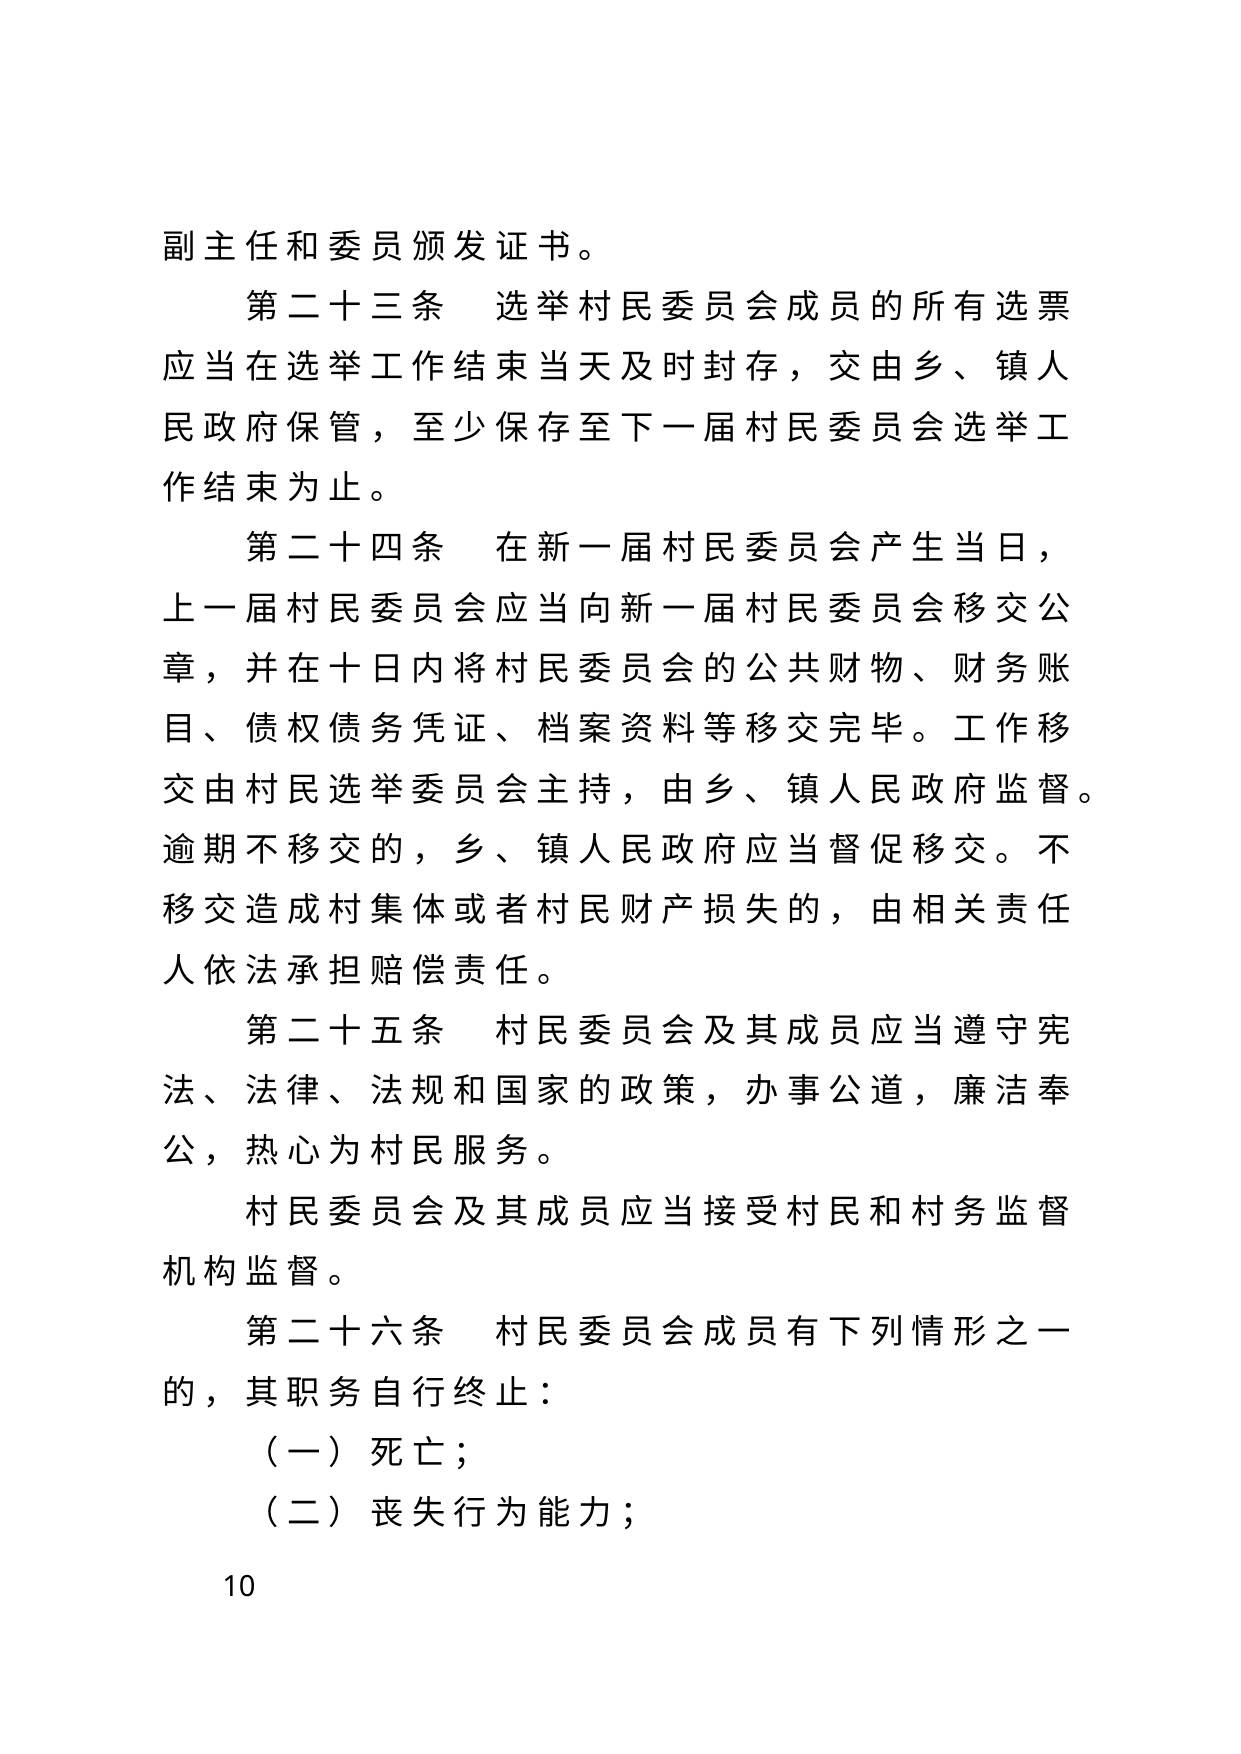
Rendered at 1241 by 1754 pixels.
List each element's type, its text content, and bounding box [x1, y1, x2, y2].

text 第二十六条 村民委员会成员有下列情形之一的，其职务自行终止： [162, 1299, 1078, 1420]
text 第二十五条 村民委员会及其成员应当遵守宪法、法律、法规和国家的政策，办事公道，廉洁奉公，热心为村民服务。 [162, 998, 1078, 1178]
text 第二十三条 选举村民委员会成员的所有选票应当在选举工作结束当天及时封存，交由乡、镇人民政府保管，至少保存至下一届村民委员会选举工作结束为止。 [162, 274, 1078, 515]
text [162, 213, 1078, 274]
text 第二十四条 在新一届村民委员会产生当日，上一届村民委员会应当向新一届村民委员会移交公章，并在十日内将村民委员会的公共财物、财务账目、债权债务凭证、档案资料等移交完毕。工作移交由村民选举委员会主持，由乡、镇人民政府监督。逾期不移交的，乡、镇人民政府应当督促移交。不移交造成村集体或者村民财产损失的，由相关责任人依法承担赔偿责任。 [162, 515, 1078, 998]
text （一）死亡； [162, 1420, 1078, 1480]
text 村民委员会及其成员应当接受村民和村务监督机构监督。 [162, 1178, 1078, 1299]
text （二）丧失行为能力； [162, 1480, 1078, 1540]
